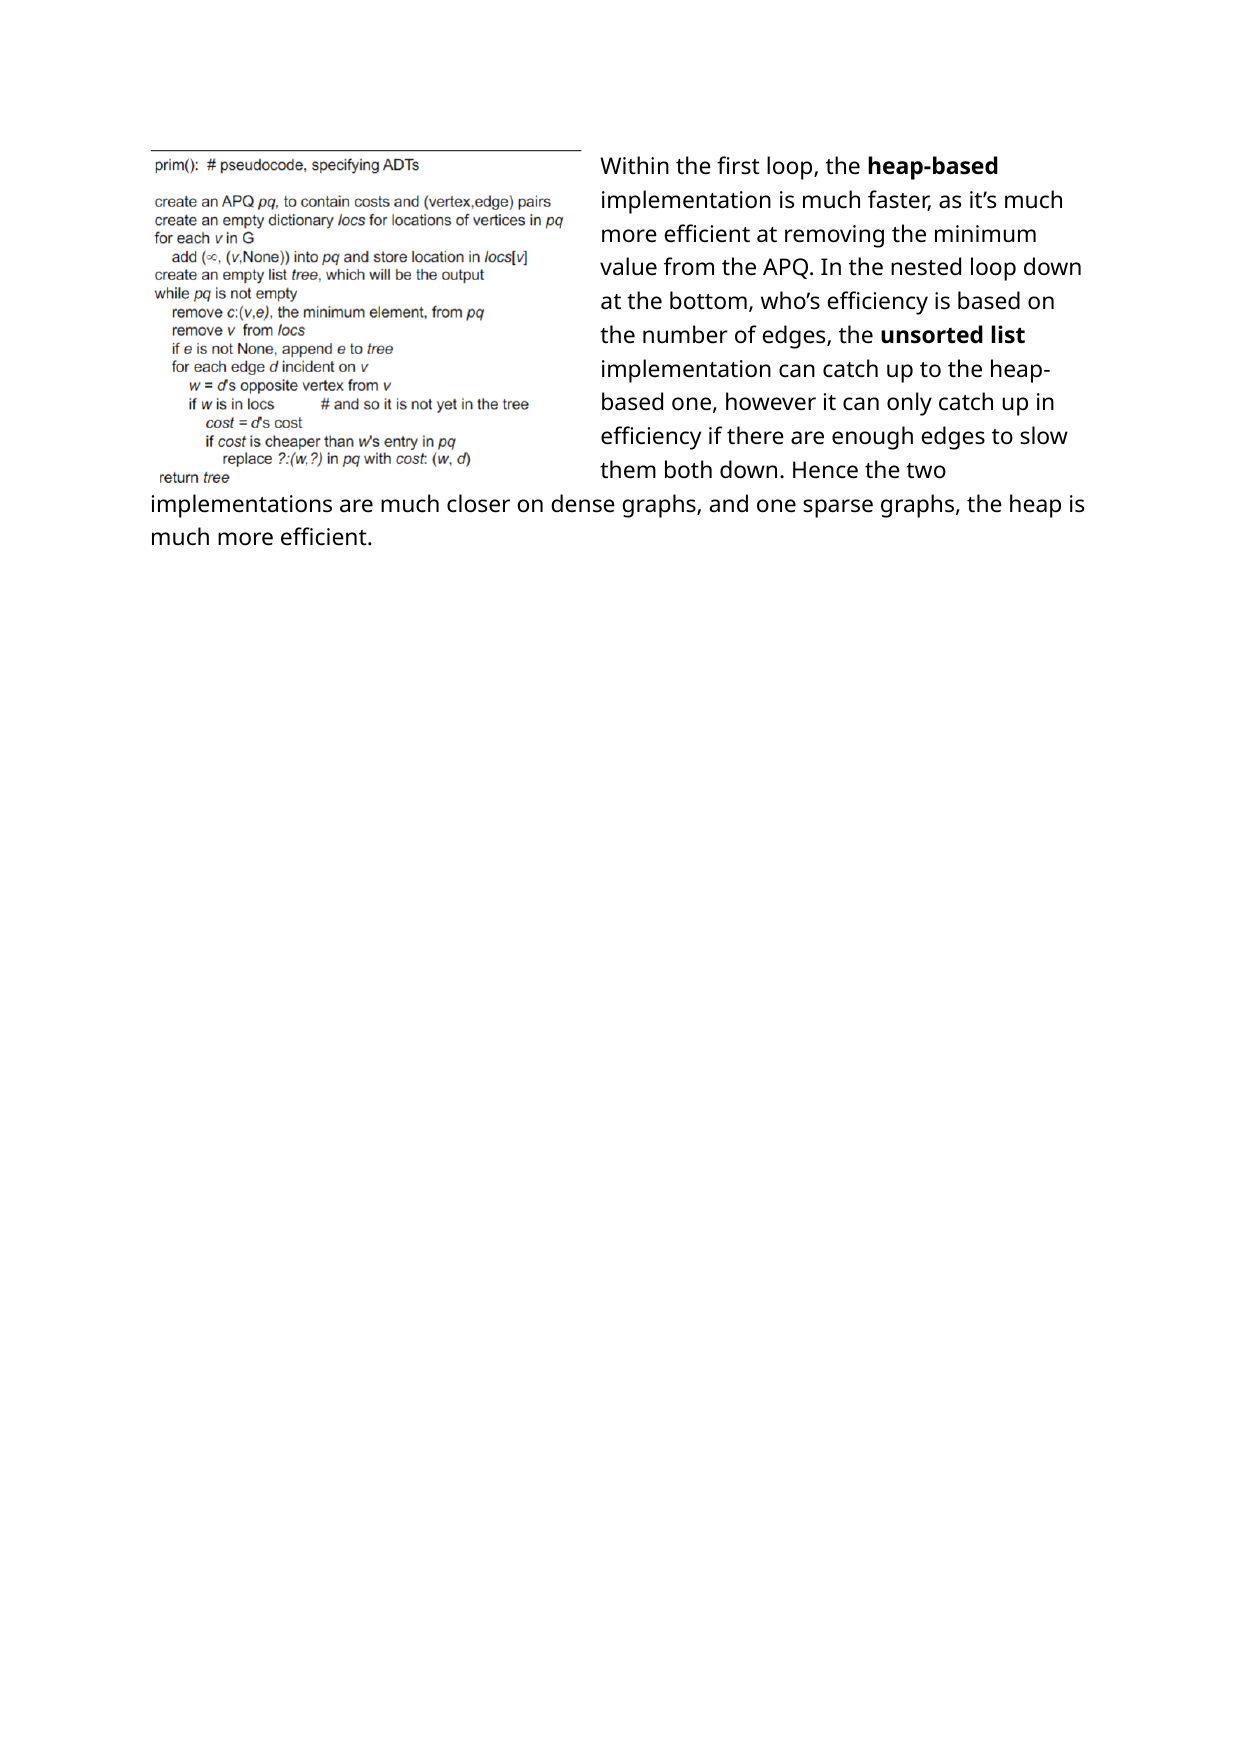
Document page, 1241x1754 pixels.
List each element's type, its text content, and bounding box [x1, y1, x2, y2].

picture [150, 150, 581, 485]
